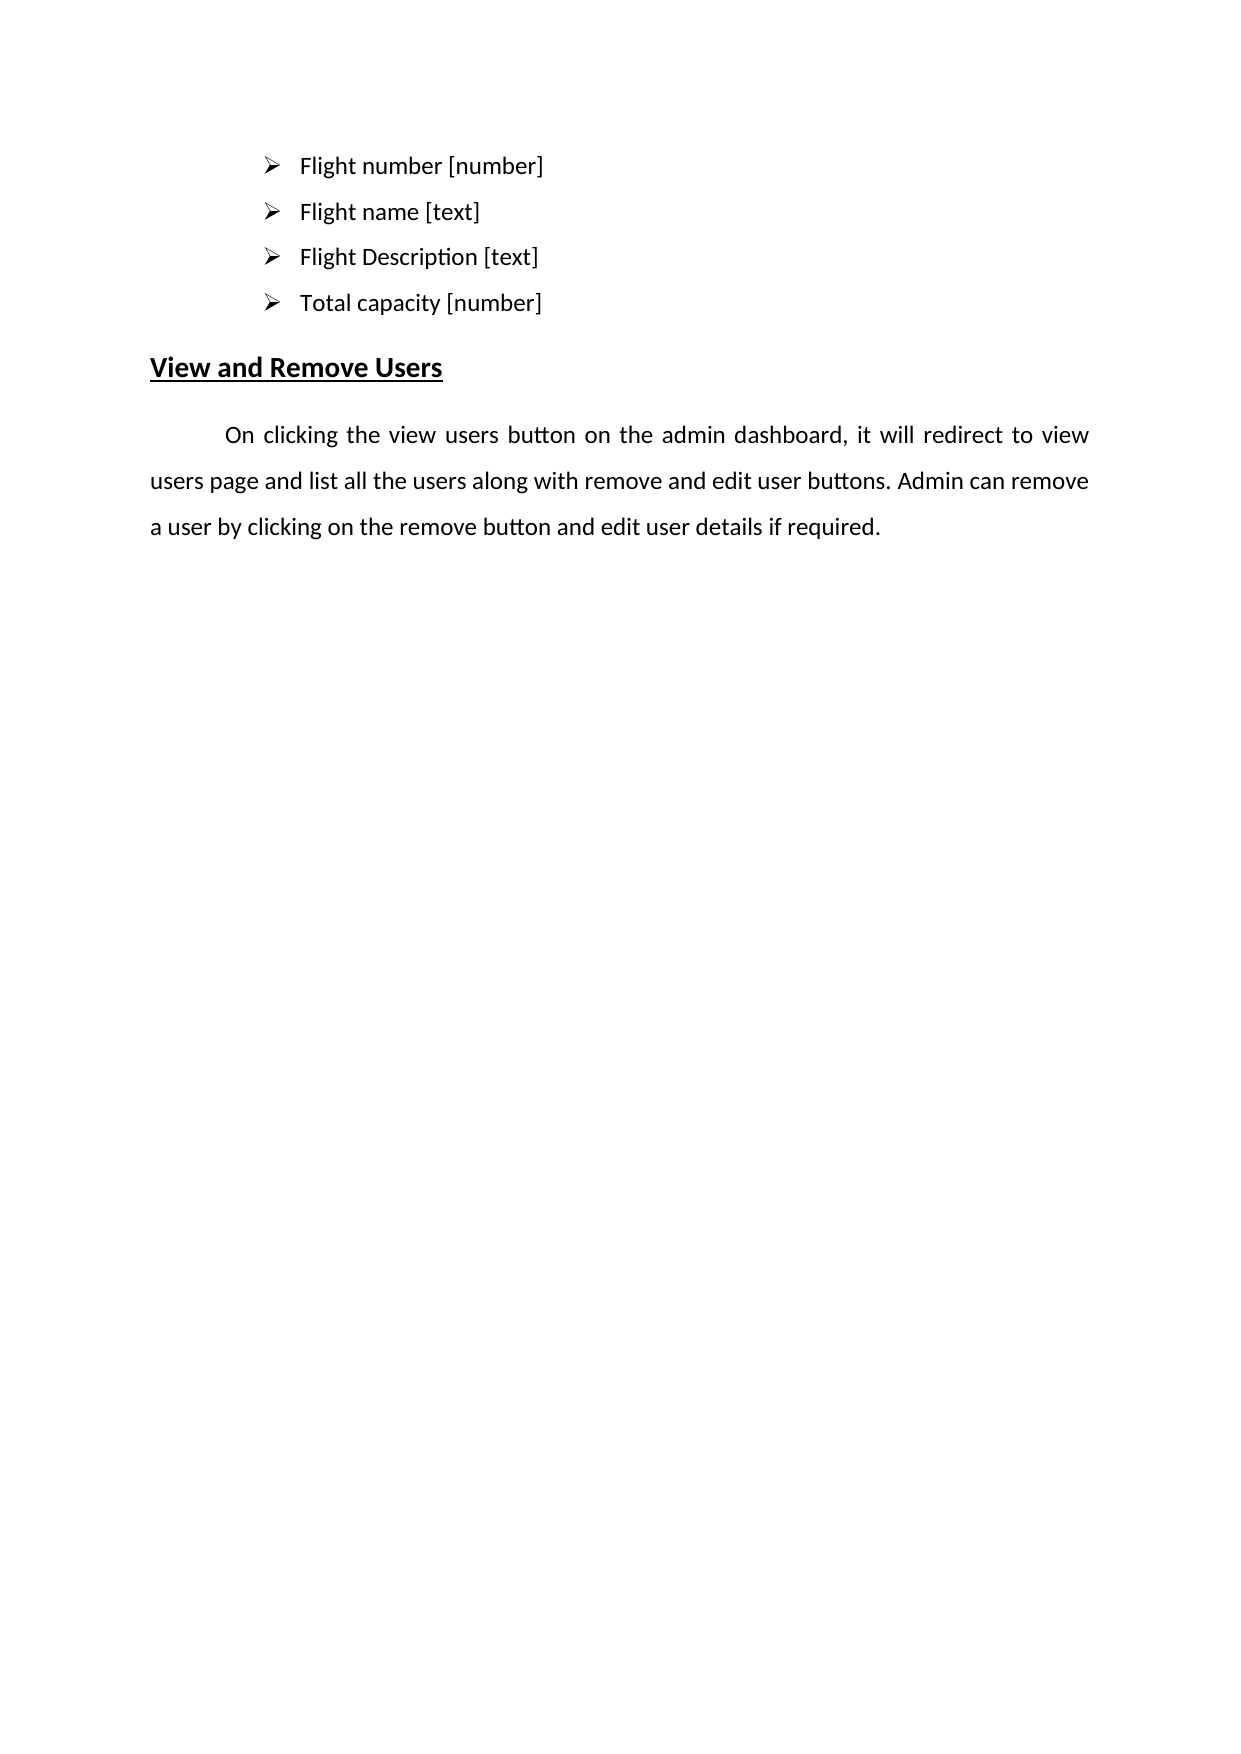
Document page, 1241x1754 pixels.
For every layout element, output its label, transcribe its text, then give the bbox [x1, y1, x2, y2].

list Flight Description [text] [262, 241, 1090, 272]
text View and Remove Users [150, 349, 1090, 385]
list Flight number [number] [262, 150, 1090, 181]
list Total capacity [number] [262, 287, 1090, 318]
list Flight name [text] [262, 196, 1090, 226]
text On clicking the view users button on the admin dashboard, it will redirect to view users page and list all the users along with remove and edit user buttons. Admin can remove a user by clicking on the remove button and edit user details if required. [150, 420, 1090, 542]
